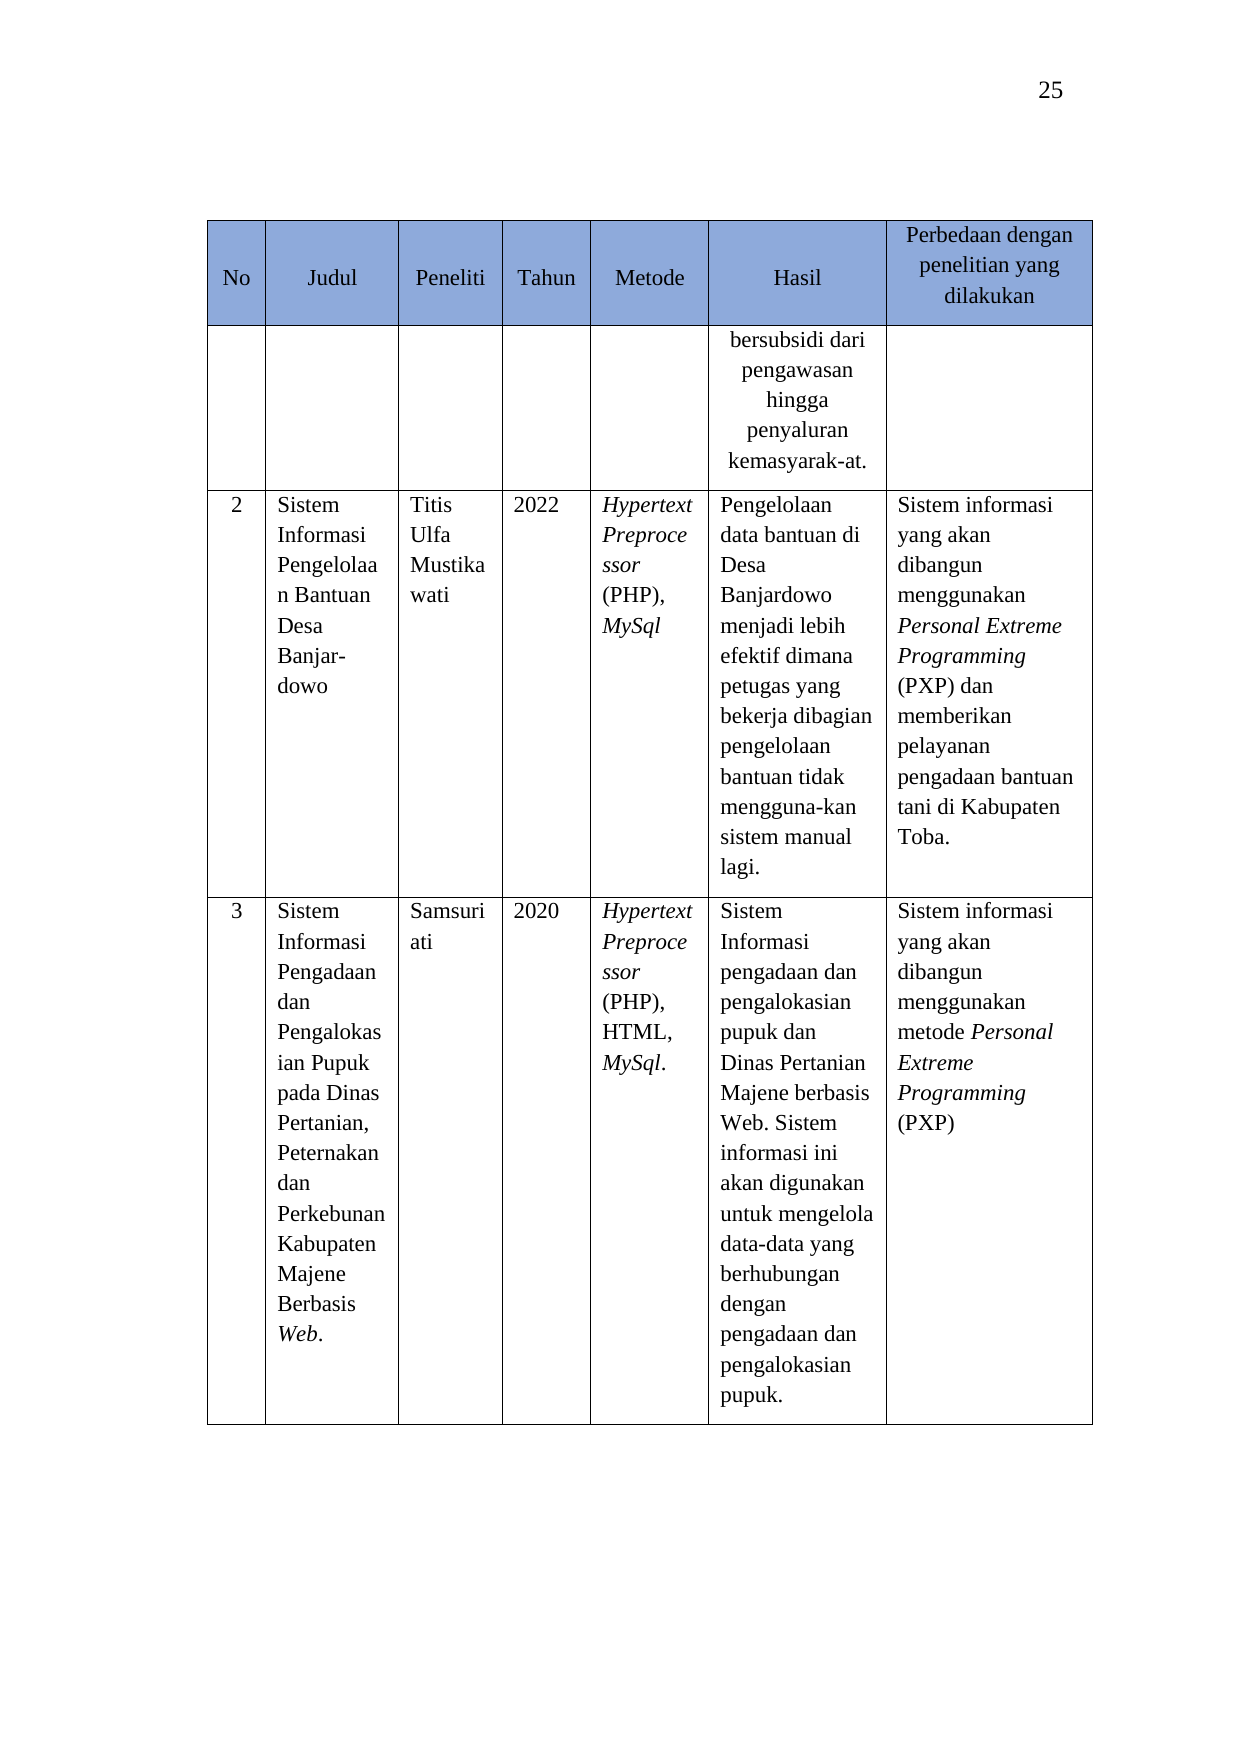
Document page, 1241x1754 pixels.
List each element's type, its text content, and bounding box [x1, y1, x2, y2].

table_header Hasil [709, 221, 886, 325]
table_cell Sistem informasi yang akan dibangun menggunakan Personal Extreme Programming (PXP) dan memberikan pelayanan pengadaan bantuan tani di Kabupaten Toba. [887, 491, 1092, 897]
table_header Perbedaan dengan penelitian yang dilakukan [887, 221, 1092, 325]
table_header Tahun [503, 221, 590, 325]
table_cell 2 [208, 491, 265, 897]
table_cell Titis Ulfa Mustikawati [399, 491, 502, 897]
table_cell Sistem Informasi pengadaan dan pengalokasian pupuk dan Dinas Pertanian Majene berbasis Web. Sistem informasi ini akan digunakan untuk mengelola data-data yang berhubungan dengan pengadaan dan pengalokasian pupuk. [709, 898, 886, 1424]
table_cell [208, 326, 265, 490]
table_cell Hypertext Preprocessor (PHP), HTML, MySql. [591, 898, 708, 1424]
table_cell Sistem Informasi Pengelolaan Bantuan Desa Banjar-dowo [266, 491, 398, 897]
table_cell Sistem Informasi Pengadaan dan Pengalokasian Pupuk pada Dinas Pertanian, Peternakan dan Perkebunan Kabupaten Majene Berbasis Web. [266, 898, 398, 1424]
table_cell [503, 326, 590, 490]
table_header Metode [591, 221, 708, 325]
table_cell bersubsidi dari pengawasan hingga penyaluran kemasyarak-at. [709, 326, 886, 490]
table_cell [887, 898, 1092, 1424]
table_header Peneliti [399, 221, 502, 325]
table_cell 2022 [503, 491, 590, 897]
table_cell 2020 [503, 898, 590, 1424]
table_cell [266, 326, 398, 490]
table_cell Samsuriati [399, 898, 502, 1424]
table_cell 3 [208, 898, 265, 1424]
table_cell Hypertext Preprocessor (PHP), MySql [591, 491, 708, 897]
table_cell [399, 326, 502, 490]
table_cell [591, 326, 708, 490]
table_header No [208, 221, 265, 325]
table_cell Pengelolaan data bantuan di Desa Banjardowo menjadi lebih efektif dimana petugas yang bekerja dibagian pengelolaan bantuan tidak mengguna-kan sistem manual lagi. [709, 491, 886, 897]
table_cell [887, 326, 1092, 490]
table_header Judul [266, 221, 398, 325]
